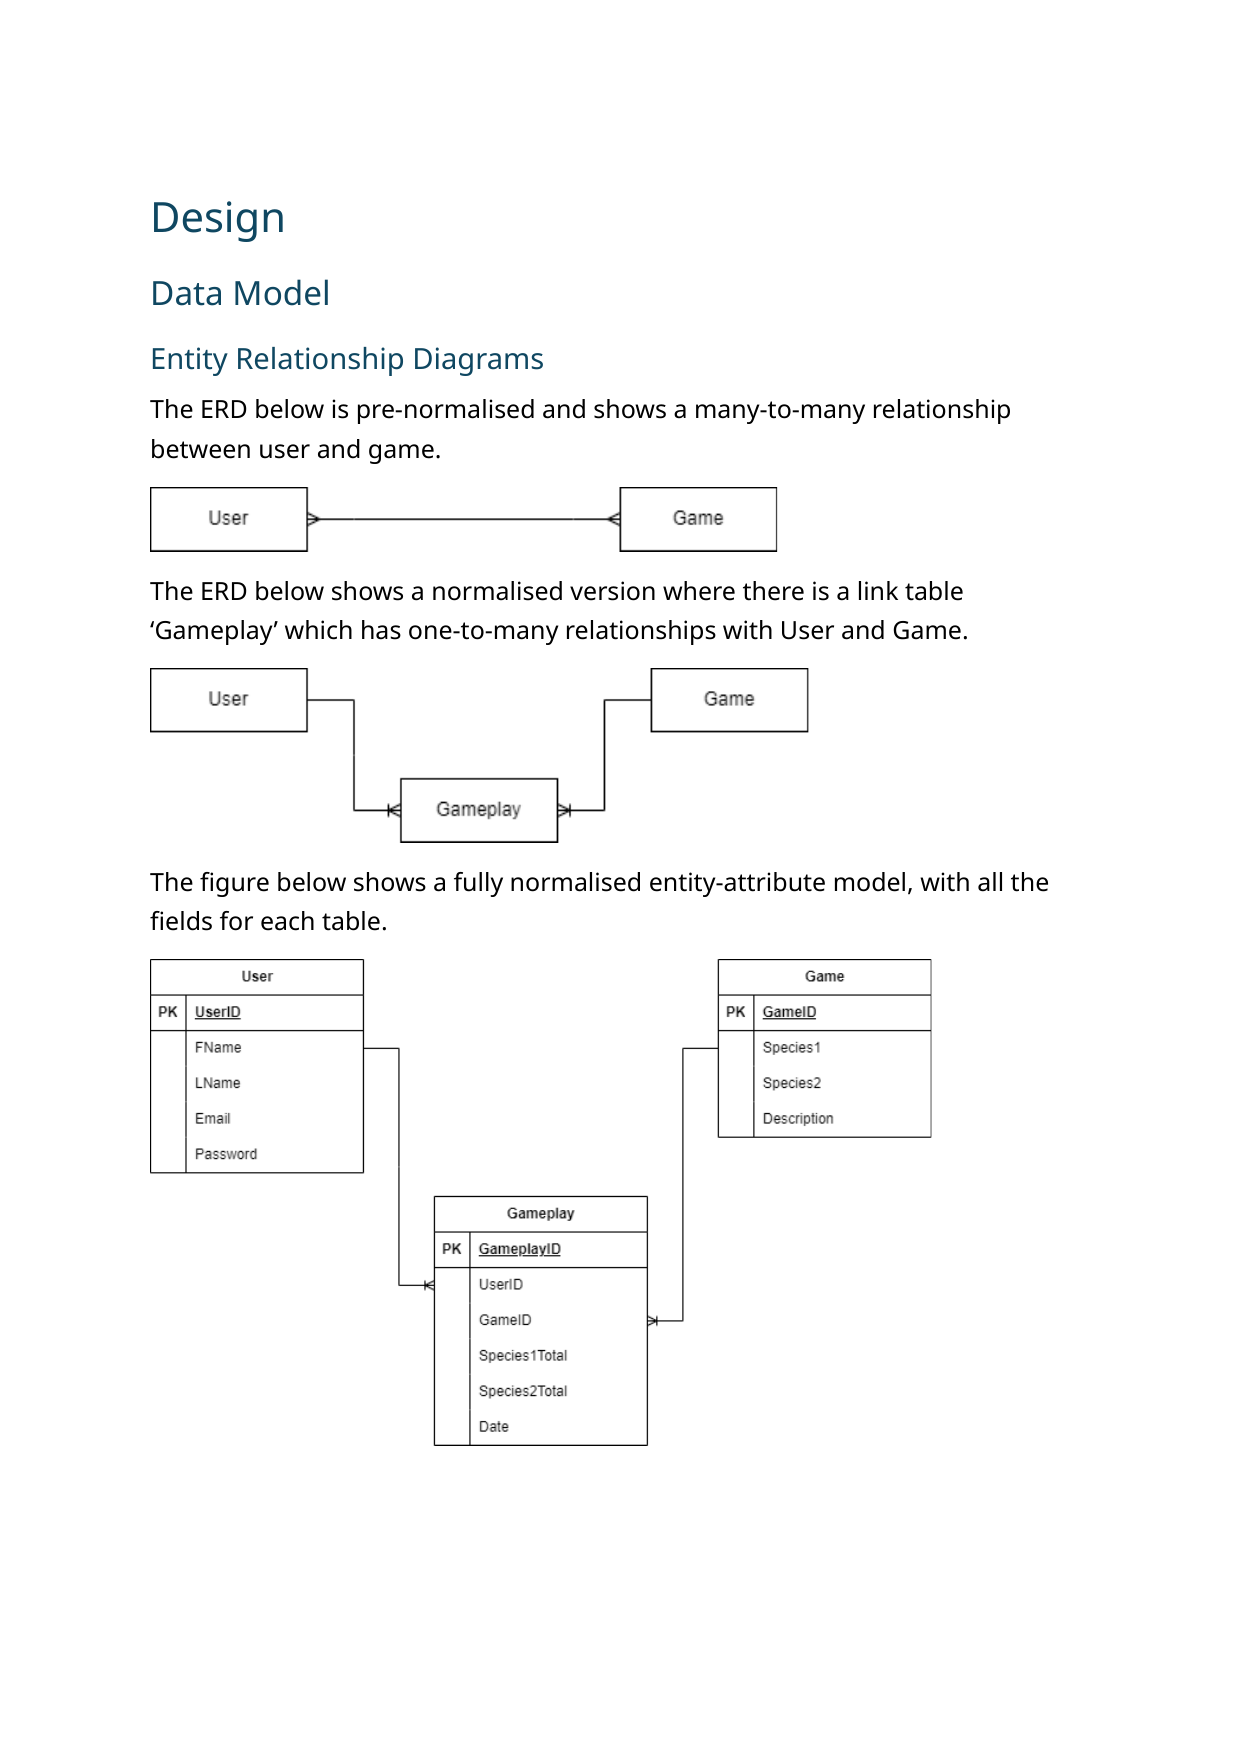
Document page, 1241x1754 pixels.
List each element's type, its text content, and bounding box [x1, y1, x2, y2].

picture [150, 487, 778, 552]
text The figure below shows a fully normalised entity-attribute model, with all the fields for each table. [150, 864, 1090, 937]
text The ERD below is pre-normalised and shows a many-to-many relationship between user and game. [150, 392, 1090, 465]
subtitle Entity Relationship Diagrams [150, 338, 1090, 378]
subtitle Design [150, 187, 1090, 244]
subtitle Data Model [150, 269, 1090, 315]
picture [150, 959, 932, 1446]
text The ERD below shows a normalised version where there is a link table ‘Gameplay’ which has one-to-many relationships with User and Game. [150, 573, 1090, 647]
picture [150, 668, 809, 843]
